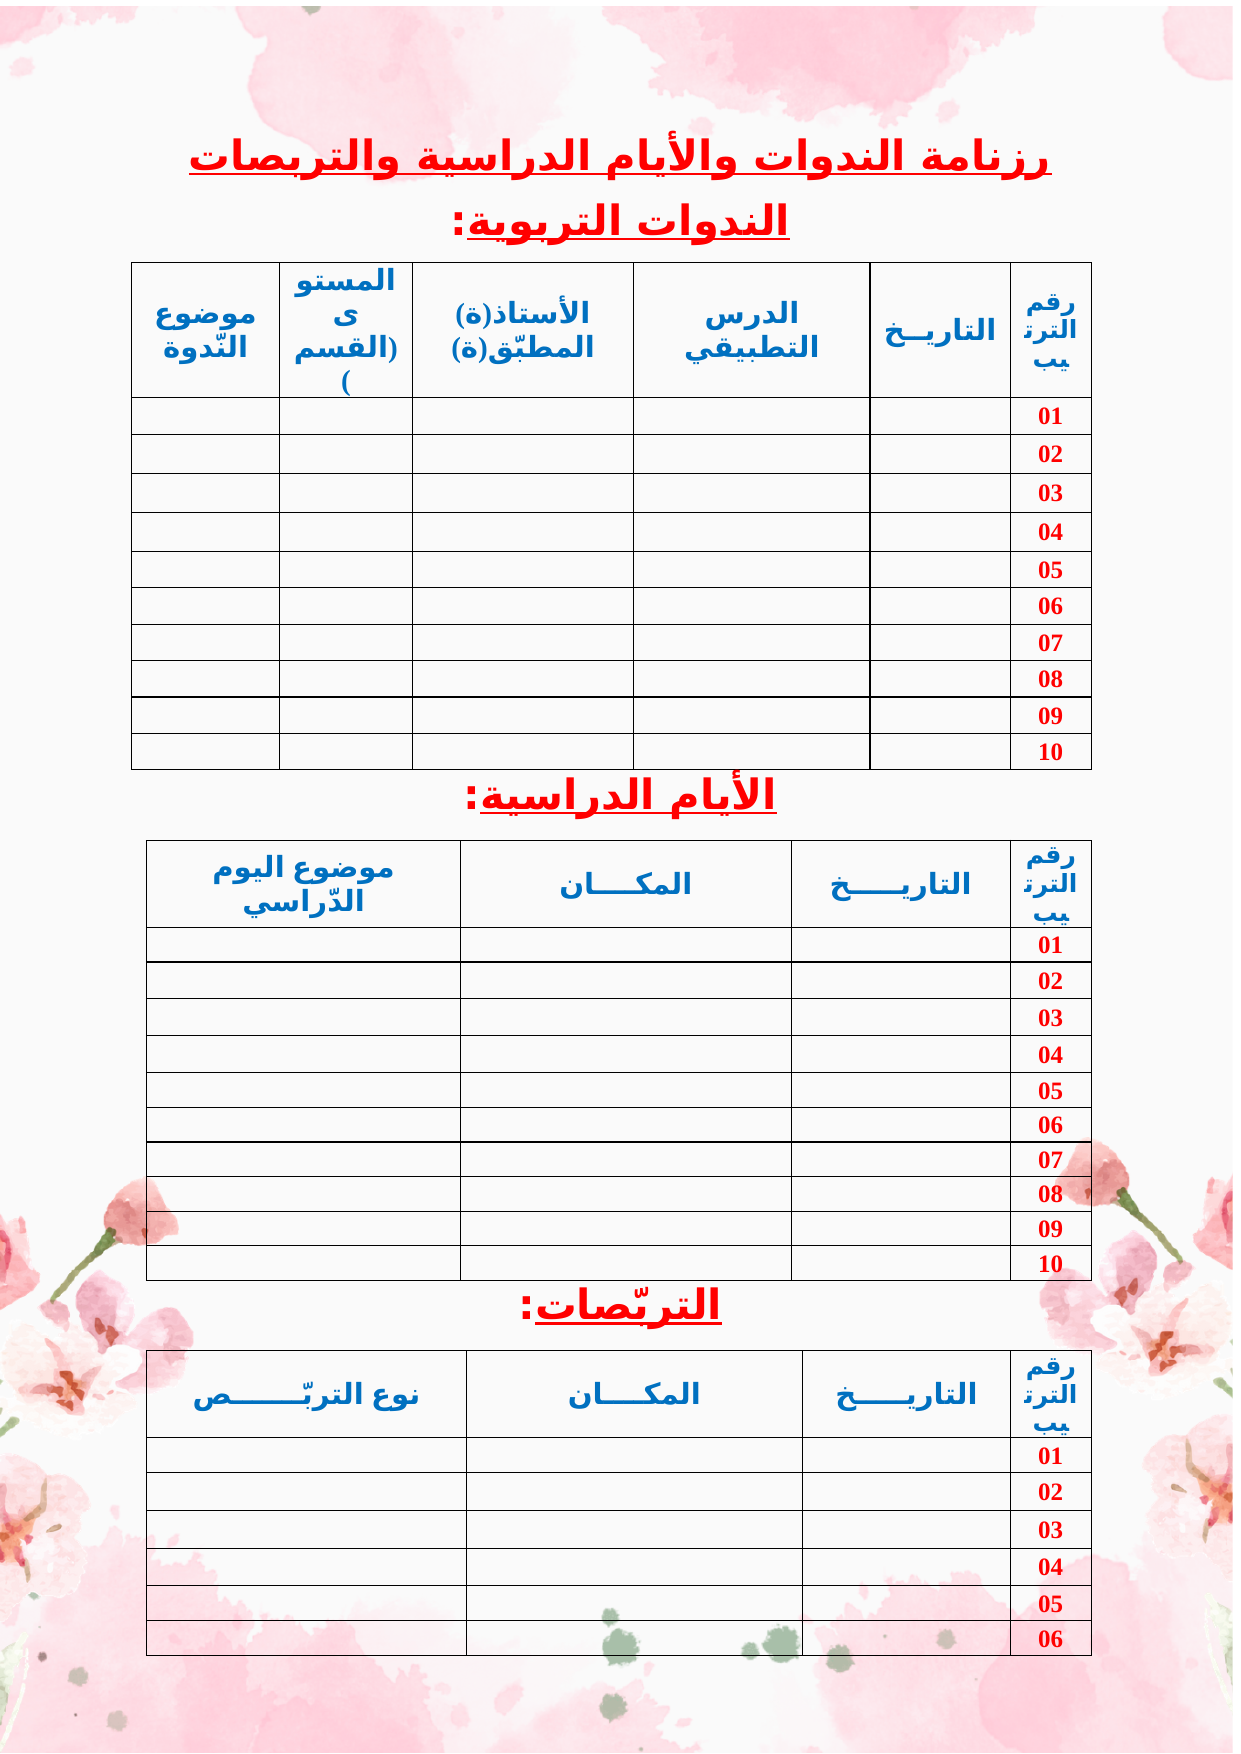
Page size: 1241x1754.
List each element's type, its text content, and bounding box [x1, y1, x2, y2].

table_cell 09 [1011, 1212, 1091, 1245]
table_cell [467, 1473, 802, 1510]
table_cell [634, 625, 869, 660]
table_cell 07 [1011, 1143, 1091, 1176]
table_cell [871, 552, 1010, 587]
table_header المكــــان [461, 841, 791, 927]
table_cell [461, 928, 791, 961]
table_cell [147, 1073, 460, 1107]
table_cell [871, 625, 1010, 660]
table_cell [467, 1586, 802, 1620]
table_cell [467, 1511, 802, 1547]
table_header التاريـــــخ [792, 841, 1010, 927]
table_cell [461, 1036, 791, 1072]
table_cell 05 [1011, 552, 1091, 587]
table_header موضوع اليوم الدّراسي [147, 841, 460, 927]
table_cell [132, 552, 279, 587]
table_cell 03 [1011, 474, 1091, 512]
table_cell [413, 474, 633, 512]
table_cell 08 [1011, 661, 1091, 696]
table_cell [280, 625, 412, 660]
table_cell 06 [1011, 1108, 1091, 1141]
table_cell [792, 1108, 1010, 1141]
text التربّصات: [75, 1281, 1165, 1329]
table_cell [871, 661, 1010, 696]
table_cell [871, 588, 1010, 623]
table_cell [634, 398, 869, 433]
table_cell 03 [1011, 1511, 1091, 1547]
table_cell [461, 1177, 791, 1211]
table_cell [413, 435, 633, 472]
table_cell [634, 698, 869, 733]
table_header الأستاذ(ة) المطبّق(ة) [413, 263, 633, 397]
text الأيام الدراسية: [75, 770, 1165, 819]
table_cell [792, 1177, 1010, 1211]
table_cell [634, 552, 869, 587]
table_cell [147, 1246, 460, 1280]
table_cell [634, 474, 869, 512]
table_cell [461, 1212, 791, 1245]
table_cell 10 [1011, 1246, 1091, 1280]
table_cell [280, 588, 412, 623]
table_cell [871, 513, 1010, 551]
table_cell [634, 661, 869, 696]
table_cell [147, 1036, 460, 1072]
table_cell 03 [1011, 999, 1091, 1035]
table_cell [132, 698, 279, 733]
table_cell [871, 474, 1010, 512]
table_cell [147, 1108, 460, 1141]
table_cell [792, 999, 1010, 1035]
table_cell [280, 734, 412, 769]
table_cell [467, 1621, 802, 1655]
table_cell [147, 1212, 460, 1245]
table_cell [461, 1246, 791, 1280]
table_cell 09 [1011, 698, 1091, 733]
table_cell [413, 552, 633, 587]
table_cell [792, 1212, 1010, 1245]
table_cell 02 [1011, 1473, 1091, 1510]
table_cell [280, 513, 412, 551]
table_header التاريــخ [871, 263, 1010, 397]
table_cell [871, 398, 1010, 433]
table_cell [413, 698, 633, 733]
table_cell 06 [1011, 1621, 1091, 1655]
table_cell [280, 398, 412, 433]
table_cell 01 [1011, 928, 1091, 961]
table_cell [803, 1473, 1010, 1510]
table_header المستوى (القسم) [280, 263, 412, 397]
table_cell [147, 1621, 466, 1655]
table_cell [792, 1246, 1010, 1280]
table_cell [147, 1549, 466, 1585]
table_cell [413, 588, 633, 623]
table_cell [132, 398, 279, 433]
table_cell [147, 928, 460, 961]
table_cell 07 [1011, 625, 1091, 660]
text الندوات التربوية: [75, 197, 1165, 245]
table_cell 06 [1011, 588, 1091, 623]
table_header رقم الترتيب [1011, 263, 1091, 397]
table_cell 02 [1011, 435, 1091, 472]
table_header رقم الترتيب [1011, 1351, 1091, 1437]
table_cell [280, 552, 412, 587]
table_cell [461, 999, 791, 1035]
picture [0, 6, 1233, 1753]
table_cell 10 [1011, 734, 1091, 769]
table_cell [132, 435, 279, 472]
table_cell [280, 661, 412, 696]
table_header رقم الترتيب [1011, 841, 1091, 927]
table_cell [871, 435, 1010, 472]
table_cell [132, 625, 279, 660]
table_cell [803, 1621, 1010, 1655]
table_cell [467, 1549, 802, 1585]
table_cell [413, 734, 633, 769]
table_cell 01 [1011, 1438, 1091, 1472]
table_cell 01 [1011, 398, 1091, 433]
table_cell [147, 999, 460, 1035]
table_cell 04 [1011, 1549, 1091, 1585]
table_cell 04 [1011, 1036, 1091, 1072]
table_cell [871, 698, 1010, 733]
table_cell [280, 698, 412, 733]
table_cell [132, 513, 279, 551]
table_cell [147, 963, 460, 998]
table_cell [792, 963, 1010, 998]
table_cell [413, 625, 633, 660]
table_cell [147, 1586, 466, 1620]
table_cell [467, 1438, 802, 1472]
table_cell 04 [1011, 513, 1091, 551]
table_cell [803, 1438, 1010, 1472]
table_cell [413, 398, 633, 433]
table_cell [413, 513, 633, 551]
table_cell [803, 1511, 1010, 1547]
table_header نوع التربّـــــــص [147, 1351, 466, 1437]
table_cell [792, 1036, 1010, 1072]
table_cell [792, 928, 1010, 961]
table_cell [147, 1438, 466, 1472]
table_cell [871, 734, 1010, 769]
table_cell [132, 661, 279, 696]
table_cell 02 [1011, 963, 1091, 998]
table_cell [792, 1073, 1010, 1107]
table_header الدرس التطبيقي [634, 263, 869, 397]
table_cell [792, 1143, 1010, 1176]
table_cell [147, 1177, 460, 1211]
table_cell [147, 1473, 466, 1510]
table_cell [634, 435, 869, 472]
table_cell [132, 588, 279, 623]
table_cell [461, 1108, 791, 1141]
table_cell [132, 734, 279, 769]
table_header التاريـــــخ [803, 1351, 1010, 1437]
table_cell 05 [1011, 1586, 1091, 1620]
table_header المكــــان [467, 1351, 802, 1437]
table_cell [132, 474, 279, 512]
table_cell [634, 734, 869, 769]
table_cell [461, 1073, 791, 1107]
table_cell [634, 588, 869, 623]
table_cell 08 [1011, 1177, 1091, 1211]
table_cell [280, 474, 412, 512]
text رزنامة الندوات والأيام الدراسية والتربصات [75, 131, 1165, 180]
table_cell [413, 661, 633, 696]
table_cell [803, 1549, 1010, 1585]
table_header موضوع النّدوة [132, 263, 279, 397]
table_cell [147, 1143, 460, 1176]
table_cell 05 [1011, 1073, 1091, 1107]
table_cell [634, 513, 869, 551]
table_cell [461, 1143, 791, 1176]
table_cell [147, 1511, 466, 1547]
table_cell [461, 963, 791, 998]
table_cell [280, 435, 412, 472]
table_cell [803, 1586, 1010, 1620]
